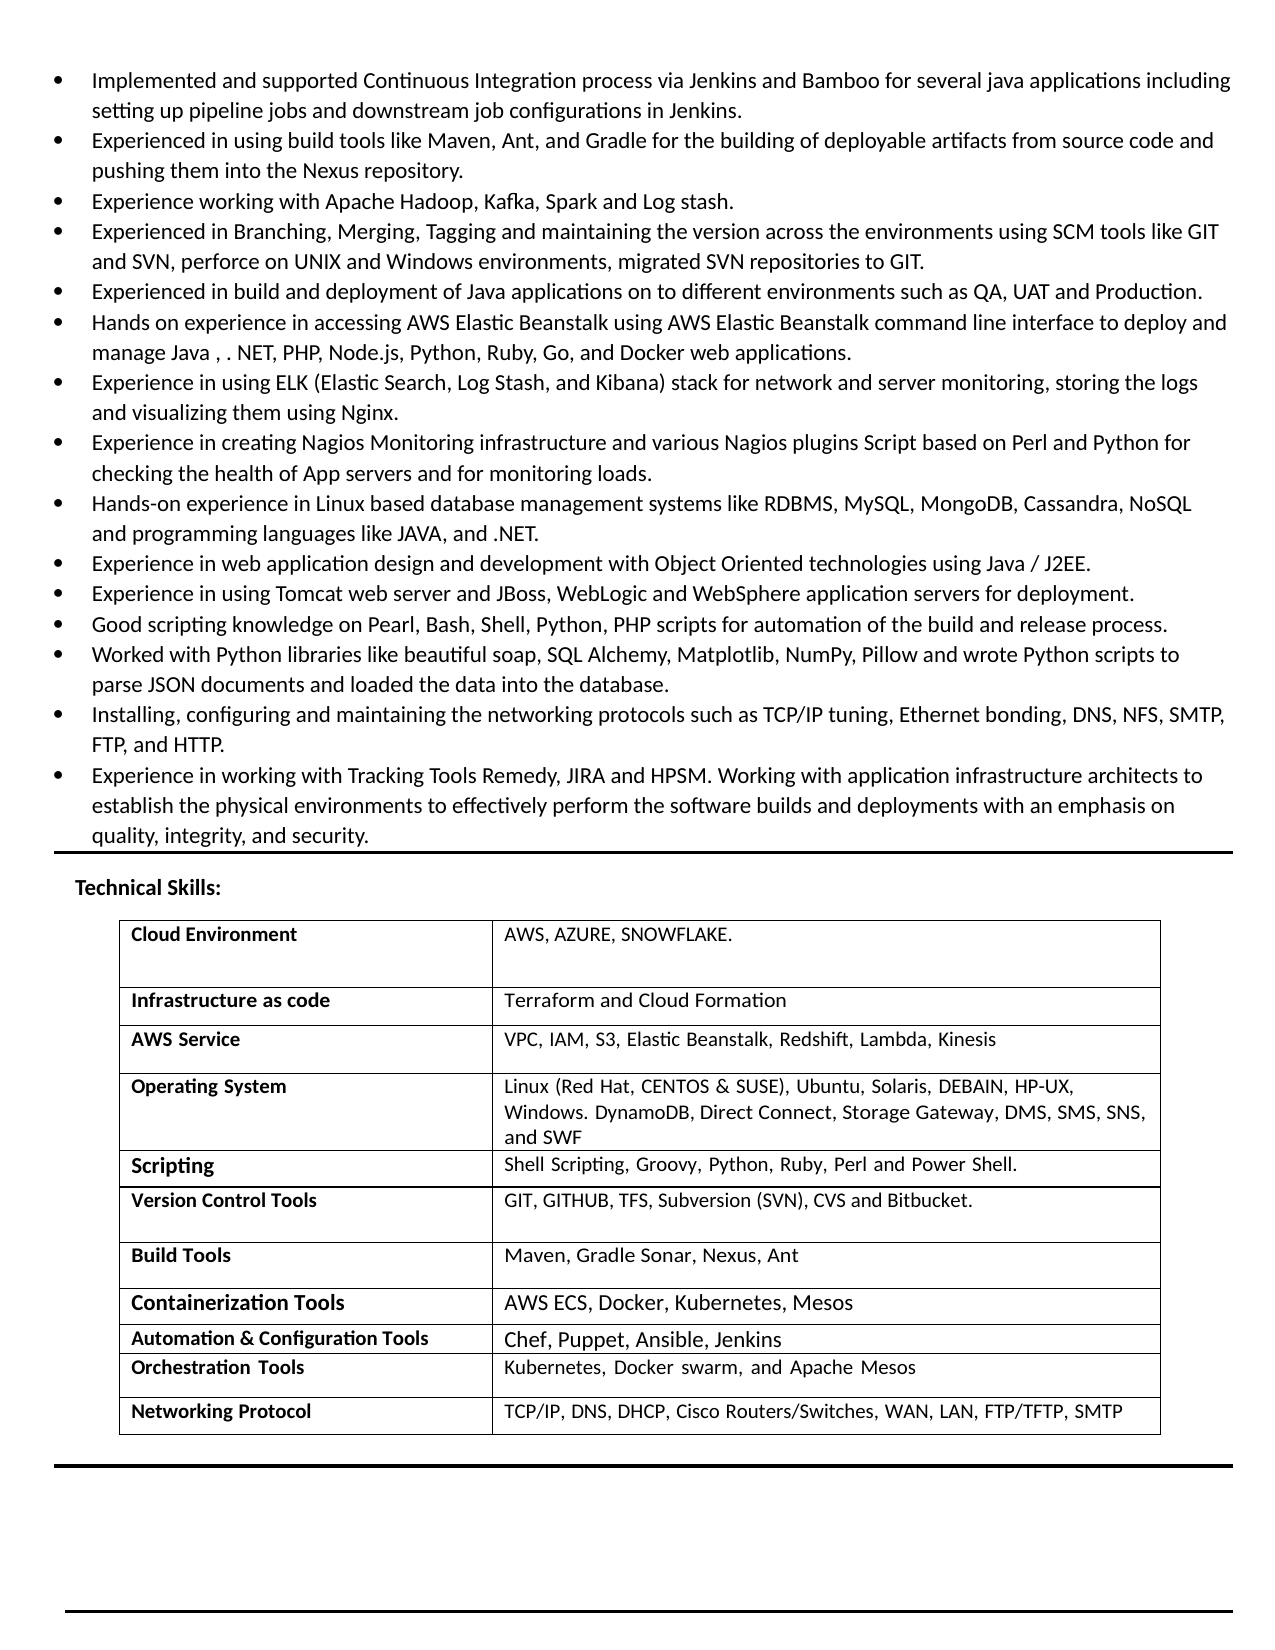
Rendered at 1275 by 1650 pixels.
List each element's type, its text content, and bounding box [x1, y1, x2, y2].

list Hands-on experience in Linux based database management systems like RDBMS, MySQL, MongoDB, Cassandra, NoSQL and programming languages like JAVA, and .NET. [54, 489, 1233, 547]
list Experience in working with Tracking Tools Remedy, JIRA and HPSM. Working with application infrastructure architects to establish the physical environments to effectively perform the software builds and deployments with an emphasis on quality, integrity, and security. [54, 761, 1233, 851]
table_cell AWS ECS, Docker, Kubernetes, Mesos [493, 1289, 1160, 1324]
list Experienced in Branching, Merging, Tagging and maintaining the version across the environments using SCM tools like GIT and SVN, perforce on UNIX and Windows environments, migrated SVN repositories to GIT. [54, 217, 1233, 275]
table_cell Scripting [120, 1151, 492, 1186]
list Installing, configuring and maintaining the networking protocols such as TCP/IP tuning, Ethernet bonding, DNS, NFS, SMTP, FTP, and HTTP. [54, 700, 1233, 759]
table_cell Maven, Gradle Sonar, Nexus, Ant [493, 1243, 1160, 1287]
table_cell Networking Protocol [120, 1398, 492, 1433]
table_header AWS, AZURE, SNOWFLAKE. [493, 921, 1160, 987]
table_cell Terraform and Cloud Formation [493, 988, 1160, 1025]
table_cell Orchestration Tools [120, 1354, 492, 1397]
table_cell GIT, GITHUB, TFS, Subversion (SVN), CVS and Bitbucket. [493, 1188, 1160, 1242]
table_cell Build Tools [120, 1243, 492, 1287]
table_header Cloud Environment [120, 921, 492, 987]
table_cell Chef, Puppet, Ansible, Jenkins [493, 1325, 1160, 1353]
list Implemented and supported Continuous Integration process via Jenkins and Bamboo for several java applications including setting up pipeline jobs and downstream job configurations in Jenkins. [54, 66, 1233, 124]
list Experience working with Apache Hadoop, Kafka, Spark and Log stash. [54, 187, 1233, 215]
list Experienced in using build tools like Maven, Ant, and Gradle for the building of deployable artifacts from source code and pushing them into the Nexus repository. [54, 126, 1233, 185]
table_cell Kubernetes, Docker swarm, and Apache Mesos [493, 1354, 1160, 1397]
list Good scripting knowledge on Pearl, Bash, Shell, Python, PHP scripts for automation of the build and release process. [54, 610, 1233, 638]
list Worked with Python libraries like beautiful soap, SQL Alchemy, Matplotlib, NumPy, Pillow and wrote Python scripts to parse JSON documents and loaded the data into the database. [54, 640, 1233, 698]
table_cell TCP/IP, DNS, DHCP, Cisco Routers/Switches, WAN, LAN, FTP/TFTP, SMTP [493, 1398, 1160, 1433]
table_cell Shell Scripting, Groovy, Python, Ruby, Perl and Power Shell. [493, 1151, 1160, 1186]
list Experience in using ELK (Elastic Search, Log Stash, and Kibana) stack for network and server monitoring, storing the logs and visualizing them using Nginx. [54, 368, 1233, 426]
table_cell AWS Service [120, 1026, 492, 1073]
text Technical Skills: [54, 873, 1233, 901]
table_cell Operating System [120, 1074, 492, 1150]
table_cell Automation & Configuration Tools [120, 1325, 492, 1353]
list Experience in creating Nagios Monitoring infrastructure and various Nagios plugins Script based on Perl and Python for checking the health of App servers and for monitoring loads. [54, 428, 1233, 487]
table_cell Linux (Red Hat, CENTOS & SUSE), Ubuntu, Solaris, DEBAIN, HP-UX, Windows. DynamoDB, Direct Connect, Storage Gateway, DMS, SMS, SNS, and SWF [493, 1074, 1160, 1150]
list Experience in using Tomcat web server and JBoss, WebLogic and WebSphere application servers for deployment. [54, 579, 1233, 608]
table_cell Version Control Tools [120, 1188, 492, 1242]
table_cell Containerization Tools [120, 1289, 492, 1324]
list Hands on experience in accessing AWS Elastic Beanstalk using AWS Elastic Beanstalk command line interface to deploy and manage Java , . NET, PHP, Node.js, Python, Ruby, Go, and Docker web applications. [54, 308, 1233, 366]
table_cell VPC, IAM, S3, Elastic Beanstalk, Redshift, Lambda, Kinesis [493, 1026, 1160, 1073]
list Experienced in build and deployment of Java applications on to different environments such as QA, UAT and Production. [54, 277, 1233, 306]
list Experience in web application design and development with Object Oriented technologies using Java / J2EE. [54, 549, 1233, 577]
table_cell Infrastructure as code [120, 988, 492, 1025]
